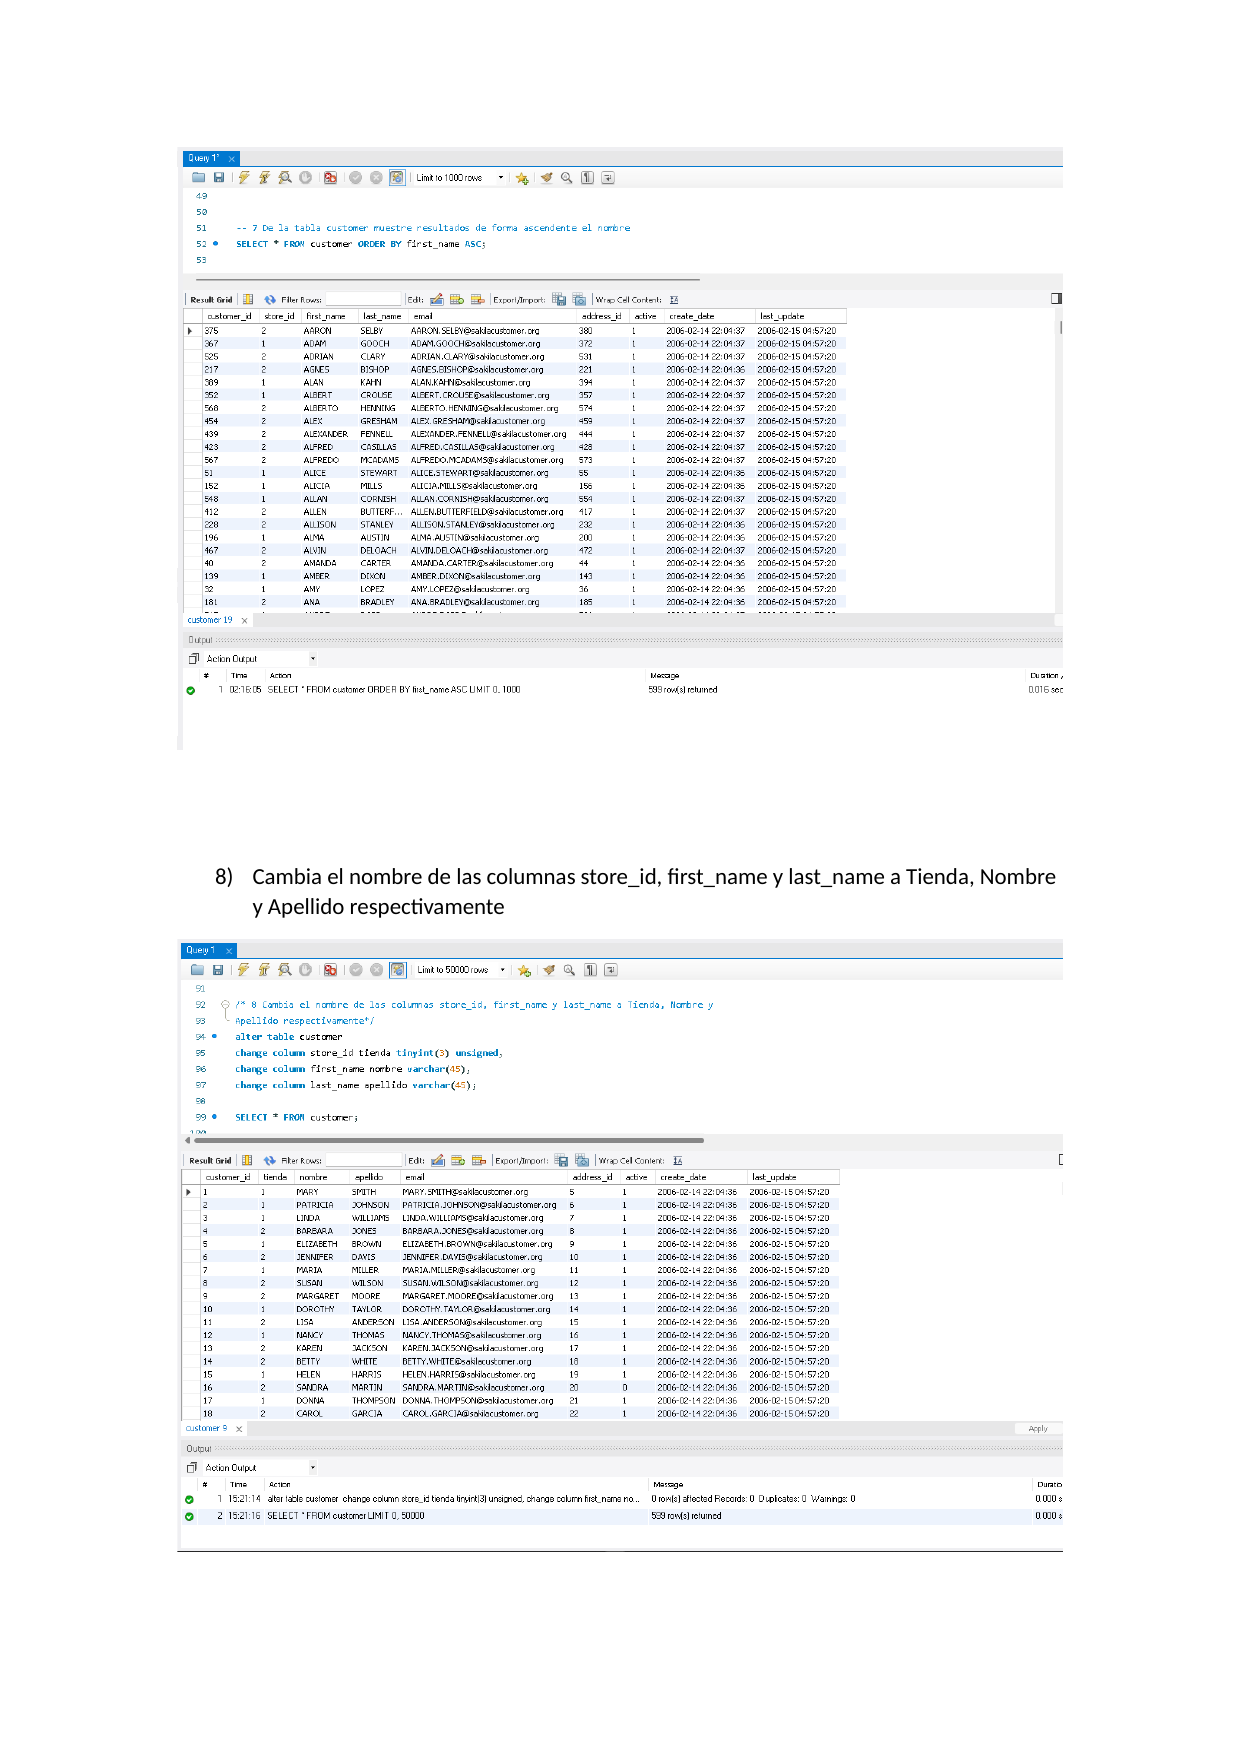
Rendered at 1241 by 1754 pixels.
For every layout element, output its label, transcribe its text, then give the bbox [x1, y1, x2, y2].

picture [177, 147, 1063, 750]
list Cambia el nombre de las columnas store_id, first_name y last_name a Tienda, Nombre y Apellido respectivamente [215, 862, 1063, 920]
picture [177, 939, 1063, 1552]
